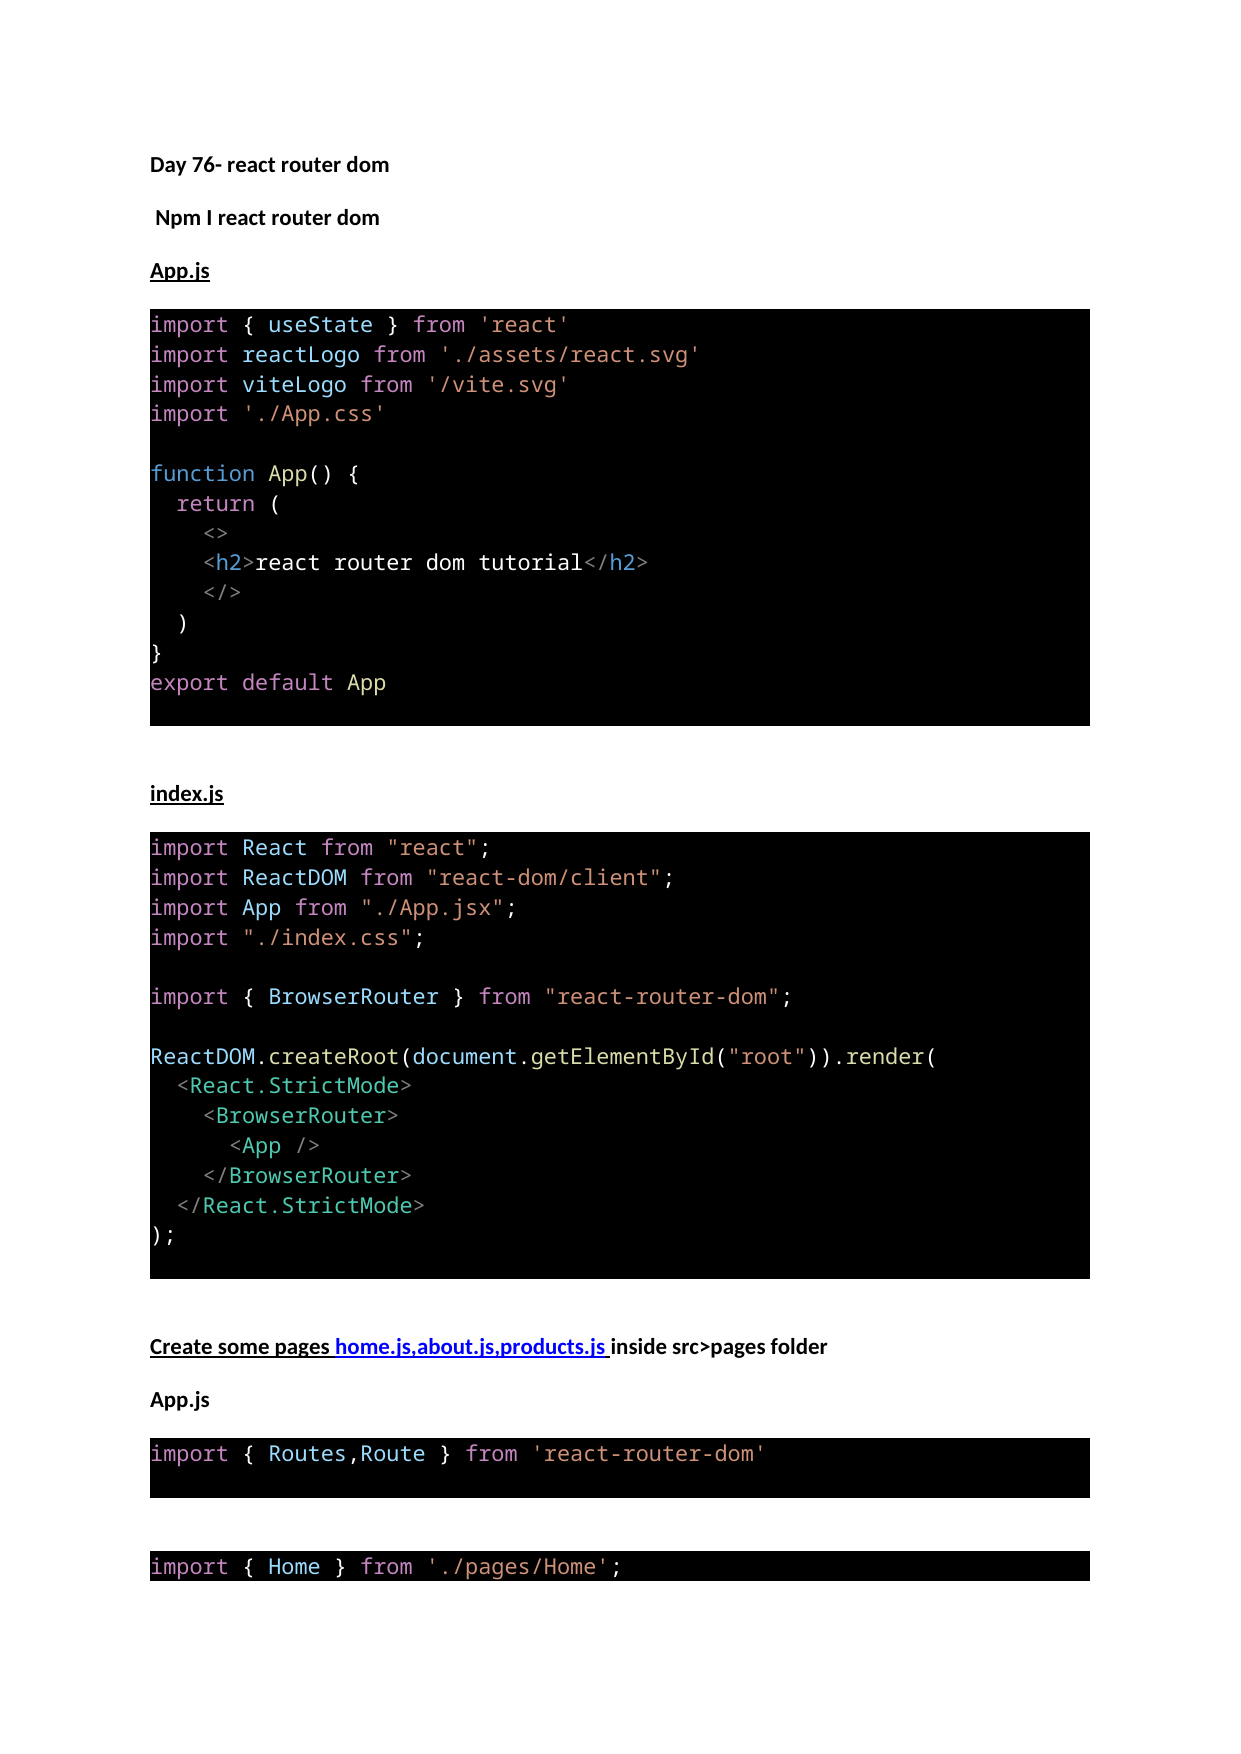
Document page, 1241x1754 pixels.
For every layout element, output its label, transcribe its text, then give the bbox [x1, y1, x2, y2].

text </> [150, 577, 1090, 607]
text <React.StrictMode> [150, 1071, 1090, 1100]
text export default App [150, 667, 1090, 696]
text import viteLogo from '/vite.svg' [150, 369, 1090, 398]
text import ReactDOM from "react-dom/client"; [150, 862, 1090, 892]
text import { Home } from './pages/Home'; [150, 1551, 1090, 1581]
text <BrowserRouter> [150, 1100, 1090, 1130]
text return ( [150, 488, 1090, 518]
text import "./index.css"; [150, 922, 1090, 951]
text } [150, 637, 1090, 667]
text import './App.css' [150, 398, 1090, 428]
text import { BrowserRouter } from "react-router-dom"; [150, 981, 1090, 1011]
text <App /> [150, 1130, 1090, 1160]
text function App() { [150, 458, 1090, 488]
text </BrowserRouter> [150, 1160, 1090, 1190]
text import { Routes,Route } from 'react-router-dom' [150, 1438, 1090, 1468]
text Npm I react router dom [150, 203, 1090, 231]
text import React from "react"; [150, 832, 1090, 862]
text Create some pages home.js,about.js,products.js inside src>pages folder [150, 1332, 1090, 1360]
text App.js [150, 1385, 1090, 1413]
text import { useState } from 'react' [150, 309, 1090, 339]
text ReactDOM.createRoot(document.getElementById("root")).render( [150, 1041, 1090, 1071]
text ); [150, 1219, 1090, 1249]
text <> [150, 518, 1090, 547]
text ) [150, 607, 1090, 637]
text App.js [150, 256, 1090, 284]
text Day 76- react router dom [150, 150, 1090, 178]
text import App from "./App.jsx"; [150, 892, 1090, 922]
text </React.StrictMode> [150, 1190, 1090, 1219]
text <h2>react router dom tutorial</h2> [150, 547, 1090, 577]
text import reactLogo from './assets/react.svg' [150, 339, 1090, 369]
text index.js [150, 779, 1090, 807]
